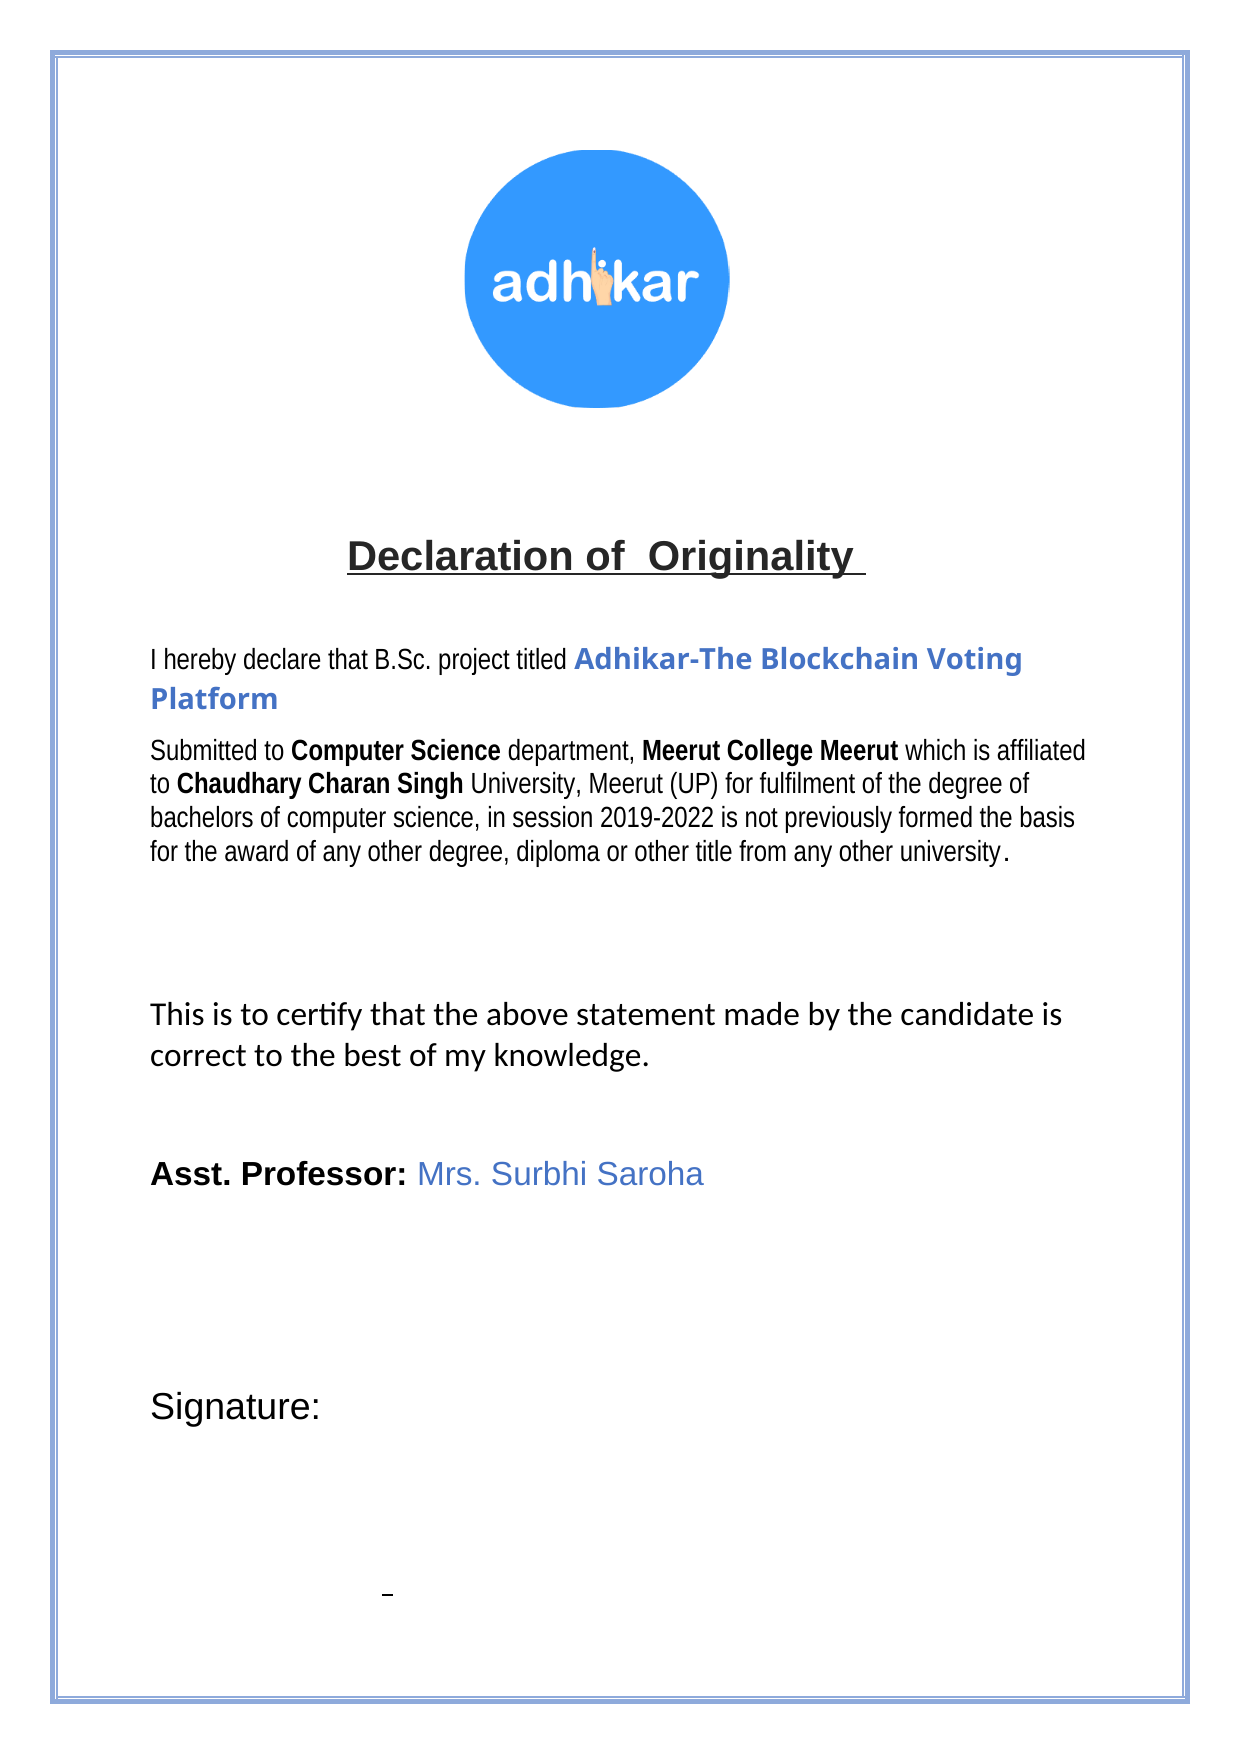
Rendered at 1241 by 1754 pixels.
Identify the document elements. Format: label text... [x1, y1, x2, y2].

text Submitted to Computer Science department, Meerut College Meerut which is affiliated to Chaudhary Charan Singh University, Meerut (UP) for fulfilment of the degree of bachelors of computer science, in session 2019-2022 is not previously formed the basis for the award of any other degree, diploma or other title from any other university. [150, 733, 1090, 867]
text Asst. Professor: Mrs. Surbhi Saroha [150, 1154, 1090, 1192]
picture [464, 150, 730, 408]
text I hereby declare that B.Sc. project titled Adhikar-The Blockchain Voting Platform [150, 638, 1125, 718]
text This is to certify that the above statement made by the candidate is correct to the best of my knowledge. [150, 993, 1090, 1074]
text Declaration of Originality [150, 531, 1090, 579]
text Signature: [150, 1384, 1090, 1427]
